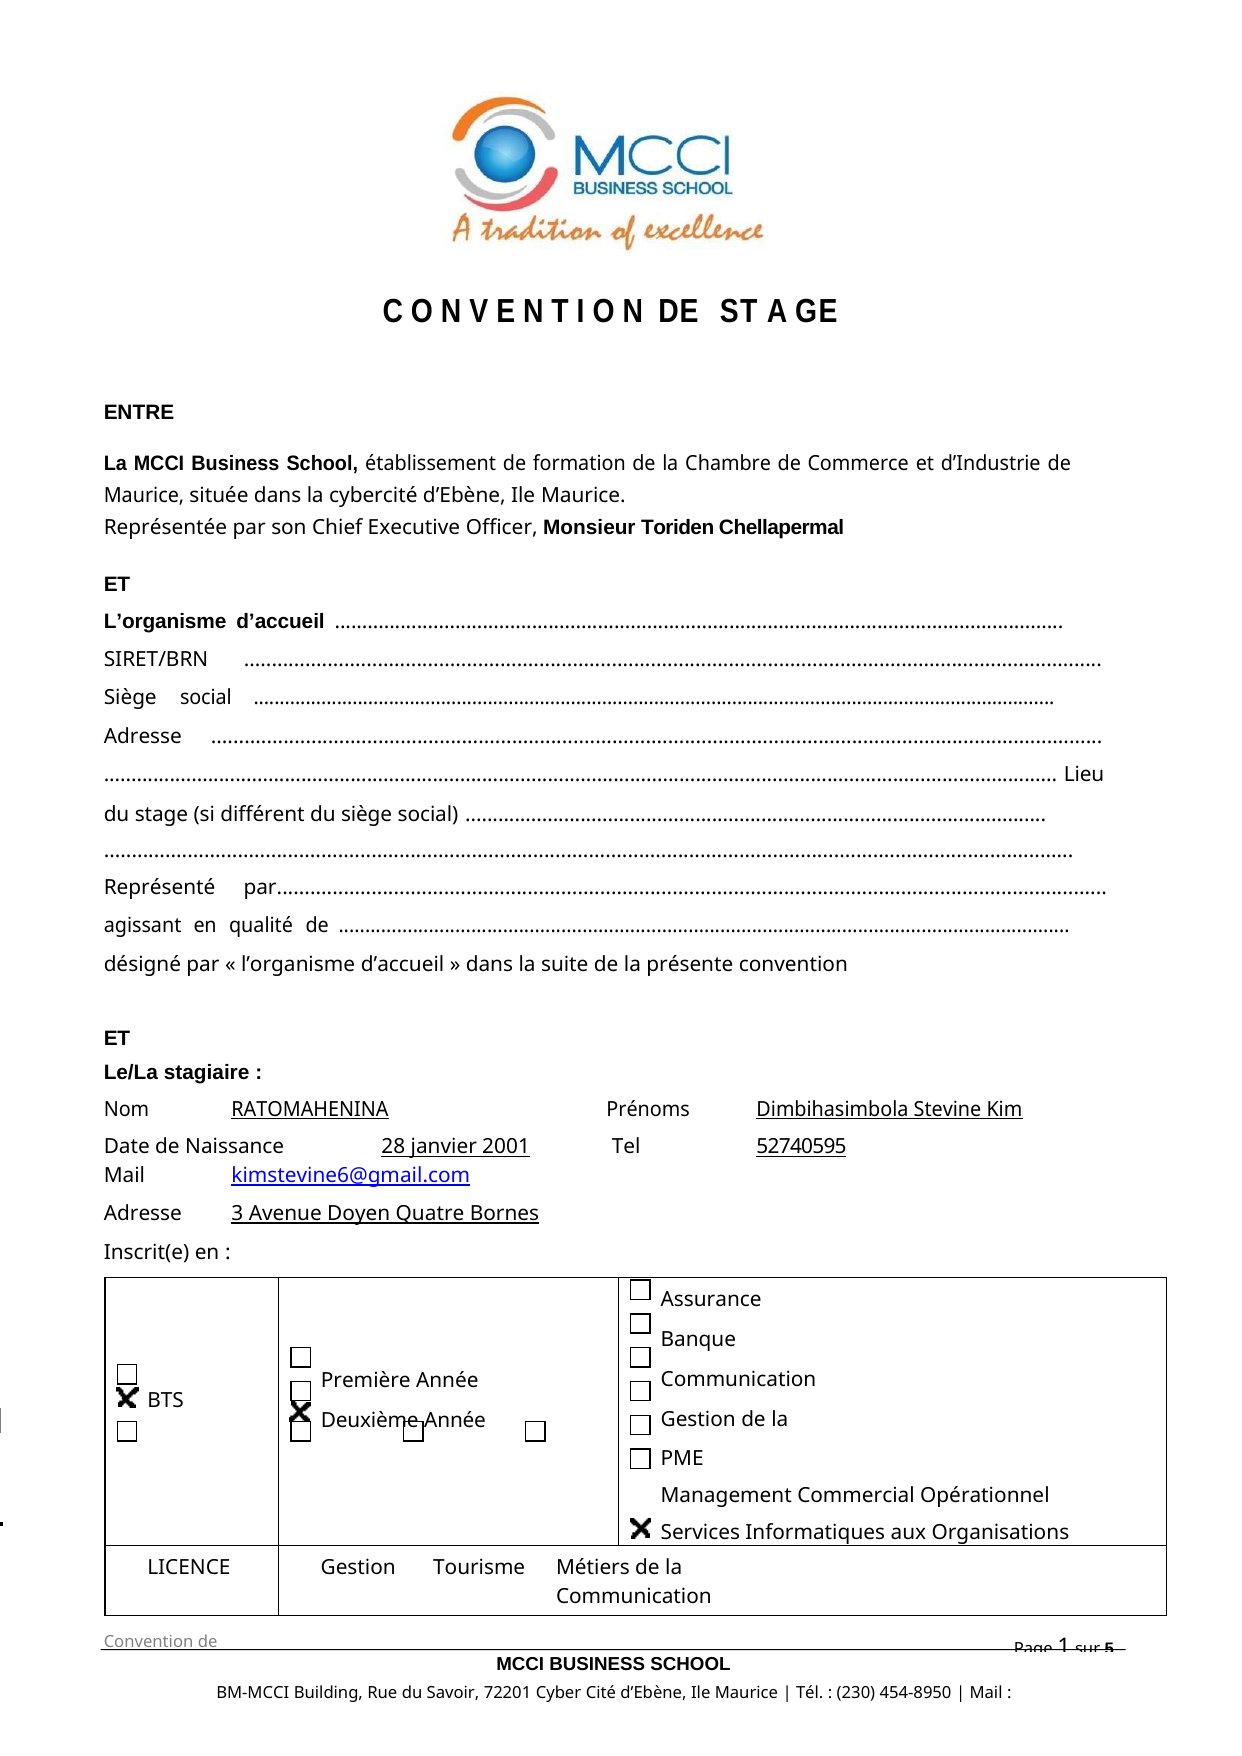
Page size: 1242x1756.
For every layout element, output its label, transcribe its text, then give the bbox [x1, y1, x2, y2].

text Le/La stagiaire : [103, 1060, 1179, 1084]
text L’organisme d’accueil ..................................................................................................................................... [103, 606, 1179, 634]
text agissant en qualité de .......................................................................................................................................... [103, 911, 1179, 939]
subtitle ET [103, 572, 1179, 596]
picture [289, 1401, 311, 1422]
picture [630, 1518, 651, 1539]
table_cell [823, 1546, 1166, 1615]
picture [116, 1387, 139, 1408]
table_header BTS [106, 1278, 278, 1545]
table_cell Métiers de la Communication [548, 1546, 823, 1615]
subtitle ET [103, 1026, 1179, 1050]
text Représentée par son Chief Executive Officer, Monsieur Toriden Chellapermal [103, 512, 1179, 541]
table_header Assurance Banque Communication Gestion de la PME Management Commercial Opérationnel Services Informatiques aux Organisations [619, 1278, 1166, 1545]
table_cell LICENCE [106, 1546, 278, 1615]
text Nom RATOMAHENINA Prénoms Dimbihasimbola Stevine Kim [103, 1094, 1179, 1122]
table_cell Gestion Tourisme [279, 1546, 548, 1615]
text .............................................................................................................................................................................. [103, 838, 1179, 862]
text Inscrit(e) en : [103, 1237, 1179, 1265]
subtitle C O N V E N T I O N DE ST A GE [81, 291, 1138, 330]
picture [443, 91, 769, 253]
subtitle ENTRE [103, 399, 1179, 423]
text Siège social .......................................................................................................................................................... [103, 682, 1179, 711]
text La MCCI Business School, établissement de formation de la Chambre de Commerce et d’Industrie de Maurice, située dans la cybercité d’Ebène, Ile Maurice. [103, 448, 1123, 508]
text désigné par « l’organisme d’accueil » dans la suite de la présente convention [103, 949, 1179, 977]
text SIRET/BRN .......................................................................................................................................................... [103, 644, 1179, 672]
text Adresse ................................................................................................................................................................ [103, 721, 1179, 749]
text .............................................................................................................................................................................. Lieu du stage (si différent du siège social) .......................................................................................................... [103, 759, 1123, 827]
table_header Première Année Deuxième Année [279, 1278, 618, 1545]
text Date de Naissance 28 janvier 2001 Tel 52740595 Mail kimstevine6@gmail.com [103, 1132, 1179, 1188]
text Adresse 3 Avenue Doyen Quatre Bornes [103, 1198, 1179, 1227]
text Représenté par..................................................................................................................................................... [103, 872, 1179, 901]
